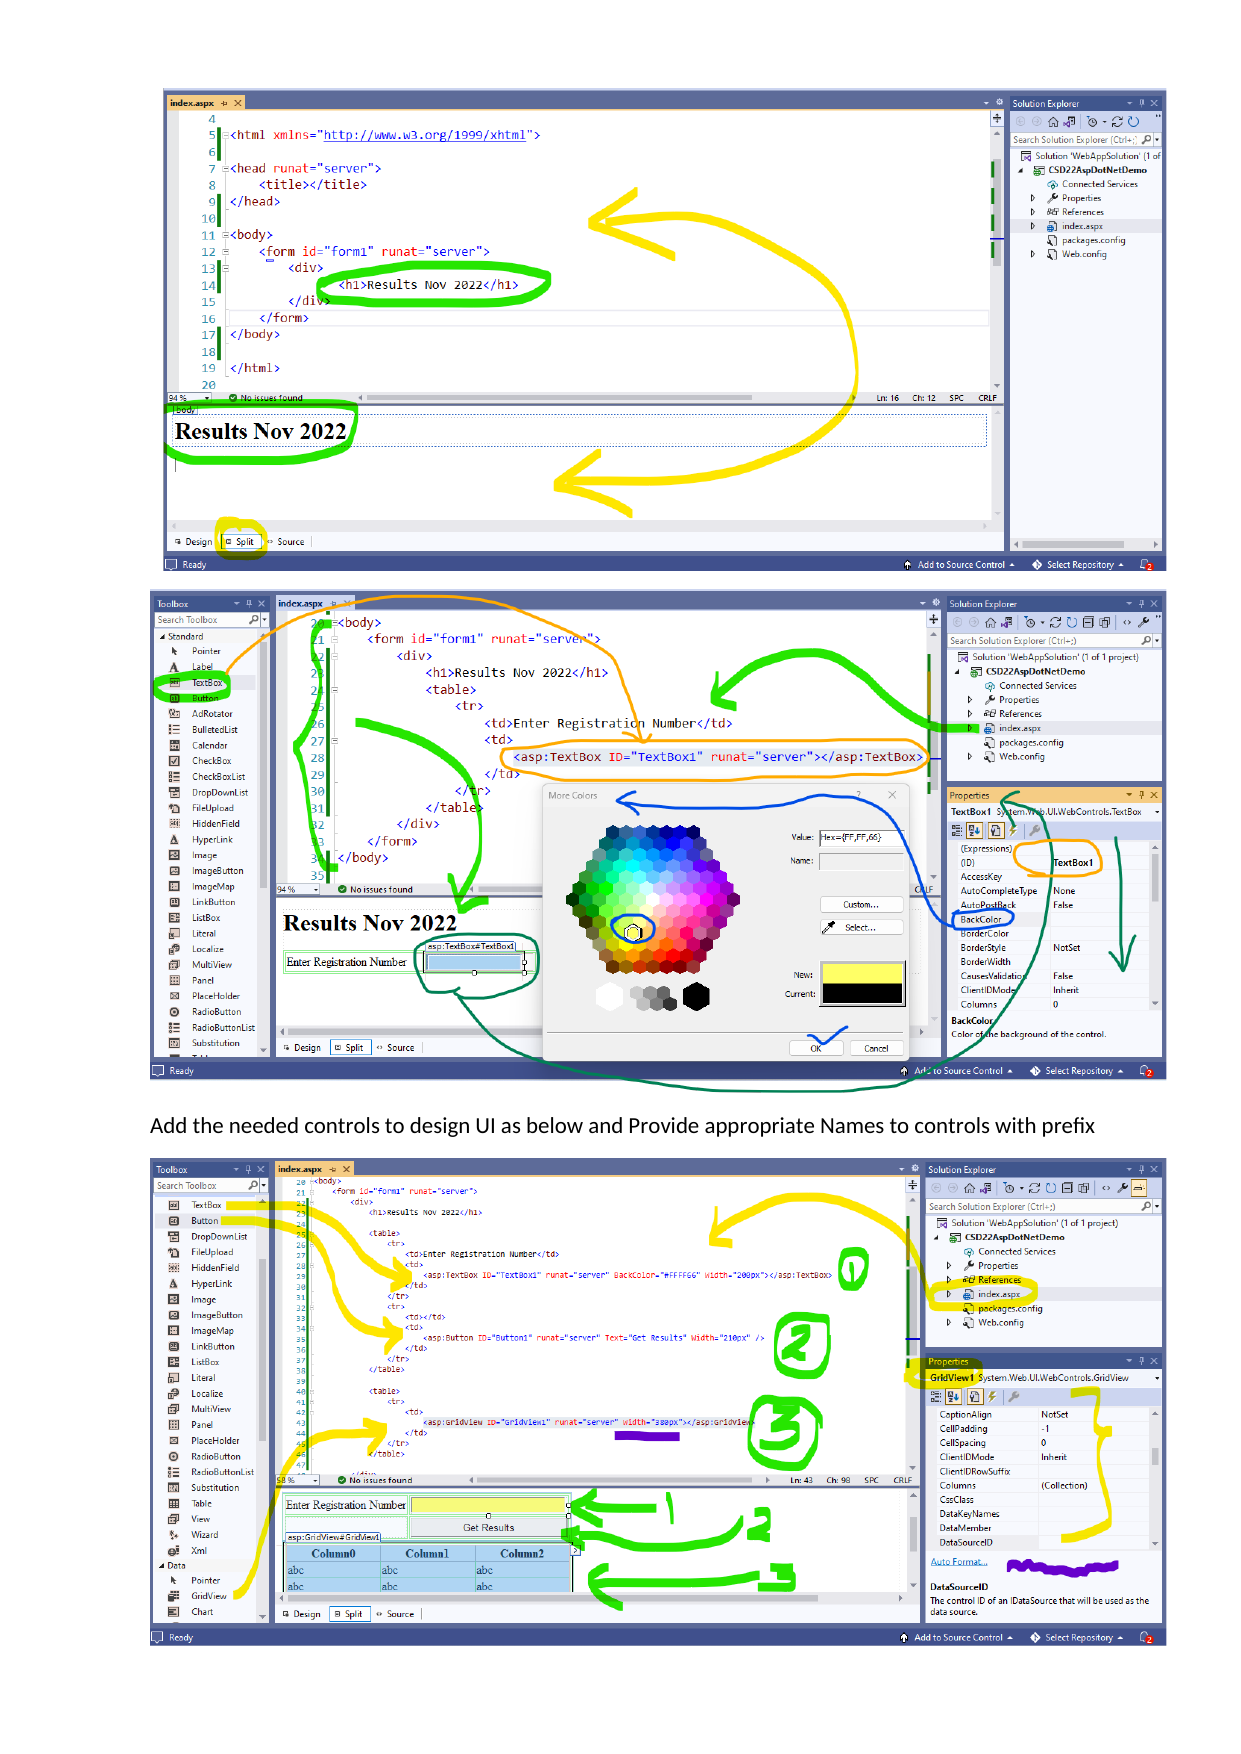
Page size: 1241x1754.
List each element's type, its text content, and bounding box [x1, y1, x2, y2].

text Add the needed controls to design UI as below and Provide appropriate Names to controls with prefix [150, 1111, 1167, 1139]
picture [150, 88, 1167, 571]
picture [150, 1158, 1167, 1646]
picture [150, 589, 1167, 1093]
